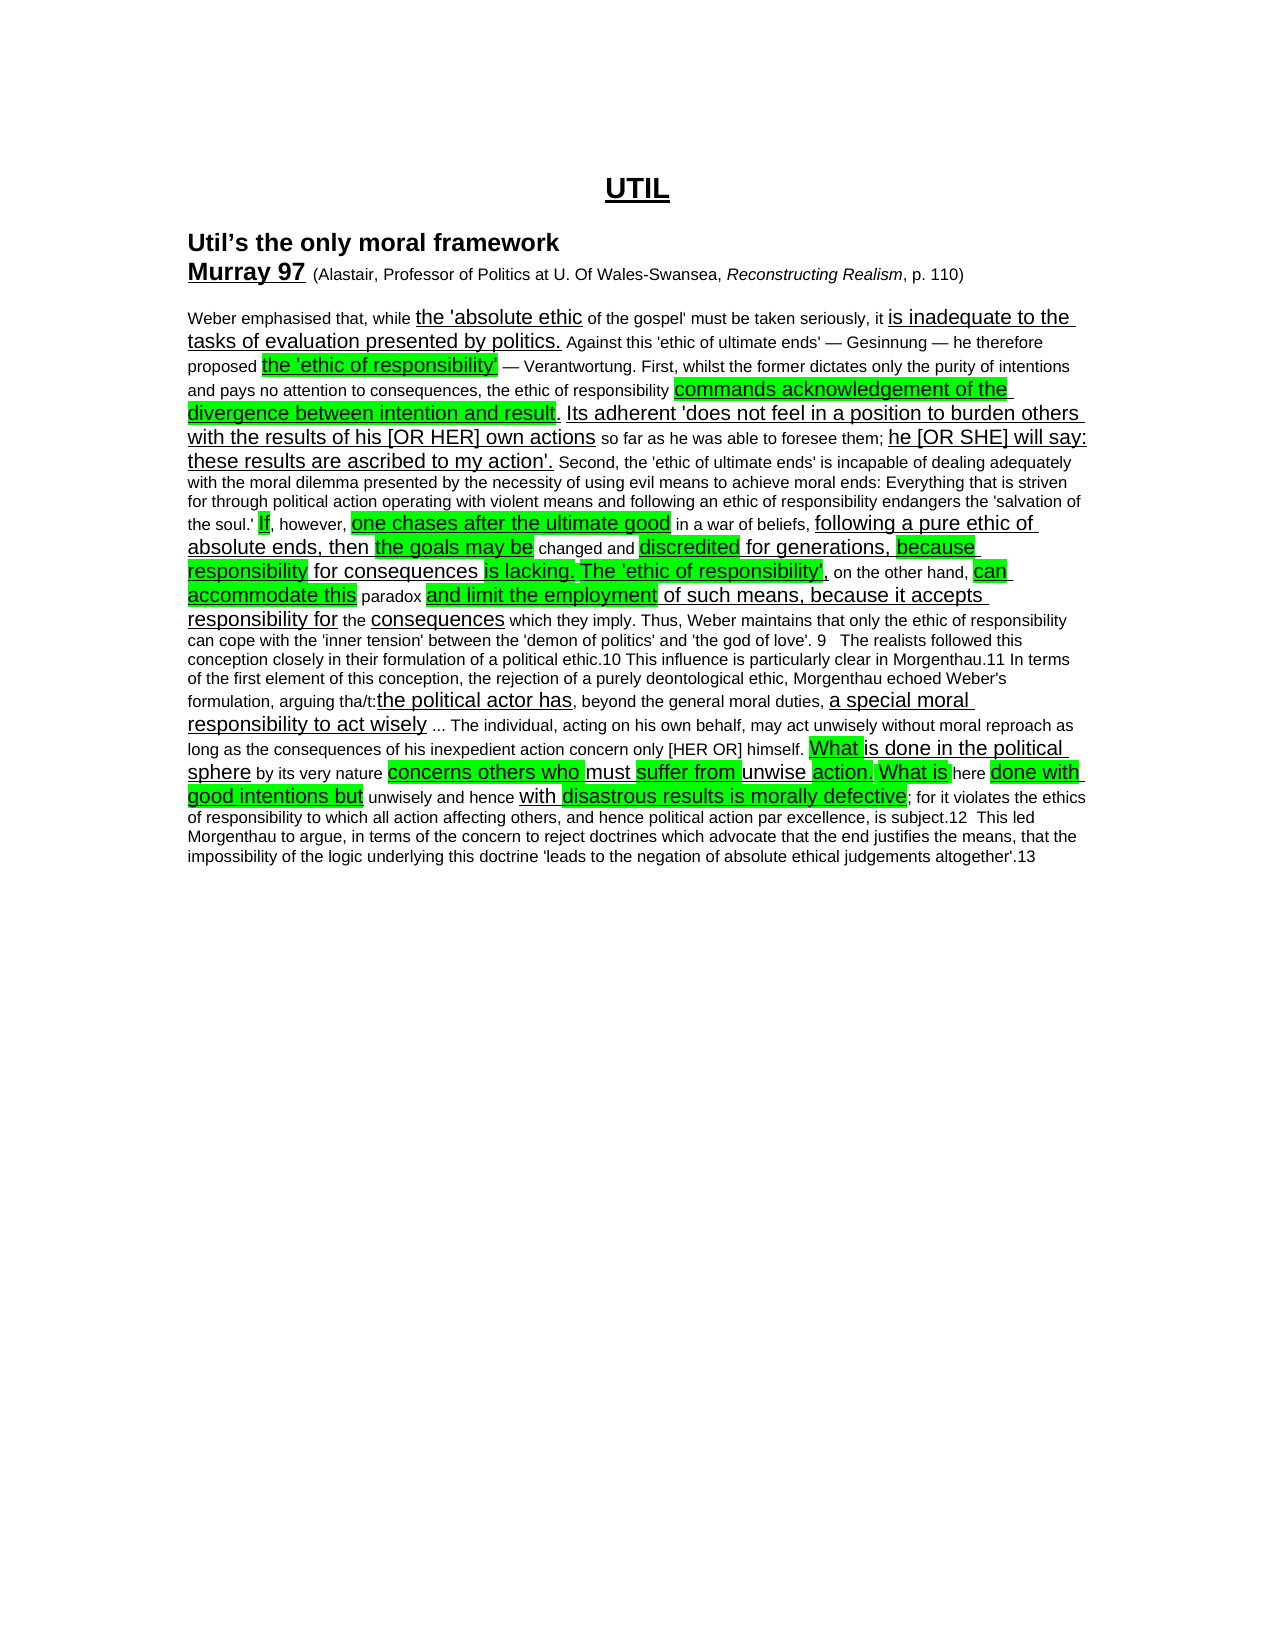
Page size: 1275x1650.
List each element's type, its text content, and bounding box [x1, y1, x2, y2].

text Weber emphasised that, while the 'absolute ethic of the gospel' must be taken seriously, it is inadequate to the tasks of evaluation presented by politics. Against this 'ethic of ultimate ends' — Gesinnung — he therefore proposed the 'ethic of responsibility' — Verantwortung. First, whilst the former dictates only the purity of intentions and pays no attention to consequences, the ethic of responsibility commands acknowledgement of the divergence between intention and result. Its adherent 'does not feel in a position to burden others with the results of his [OR HER] own actions so far as he was able to foresee them; he [OR SHE] will say: these results are ascribed to my action'. Second, the 'ethic of ultimate ends' is incapable of dealing adequately with the moral dilemma presented by the necessity of using evil means to achieve moral ends: Everything that is striven for through political action operating with violent means and following an ethic of responsibility endangers the 'salvation of the soul.' If, however, one chases after the ultimate good in a war of beliefs, following a pure ethic of absolute ends, then the goals may be changed and discredited for generations, because responsibility for consequences is lacking. The 'ethic of responsibility', on the other hand, can accommodate this paradox and limit the employment of such means, because it accepts responsibility for the consequences which they imply. Thus, Weber maintains that only the ethic of responsibility can cope with the 'inner tension' between the 'demon of politics' and 'the god of love'. 9 The realists followed this conception closely in their formulation of a political ethic.10 This influence is particularly clear in Morgenthau.11 In terms of the first element of this conception, the rejection of a purely deontological ethic, Morgenthau echoed Weber's formulation, arguing tha/t:the political actor has, beyond the general moral duties, a special moral responsibility to act wisely ... The individual, acting on his own behalf, may act unwisely without moral reproach as long as the consequences of his inexpedient action concern only [HER OR] himself. What is done in the political sphere by its very nature concerns others who must suffer from unwise action. What is here done with good intentions but unwisely and hence with disastrous results is morally defective; for it violates the ethics of responsibility to which all action affecting others, and hence political action par excellence, is subject.12 This led Morgenthau to argue, in terms of the concern to reject doctrines which advocate that the end justifies the means, that the impossibility of the logic underlying this doctrine 'leads to the negation of absolute ethical judgements altogether'.13 [187, 305, 1087, 866]
text Murray 97 (Alastair, Professor of Politics at U. Of Wales-Swansea, Reconstructing Realism, p. 110) [187, 257, 1087, 286]
text Util’s the only moral framework [187, 228, 1087, 257]
subtitle util [187, 171, 1087, 204]
